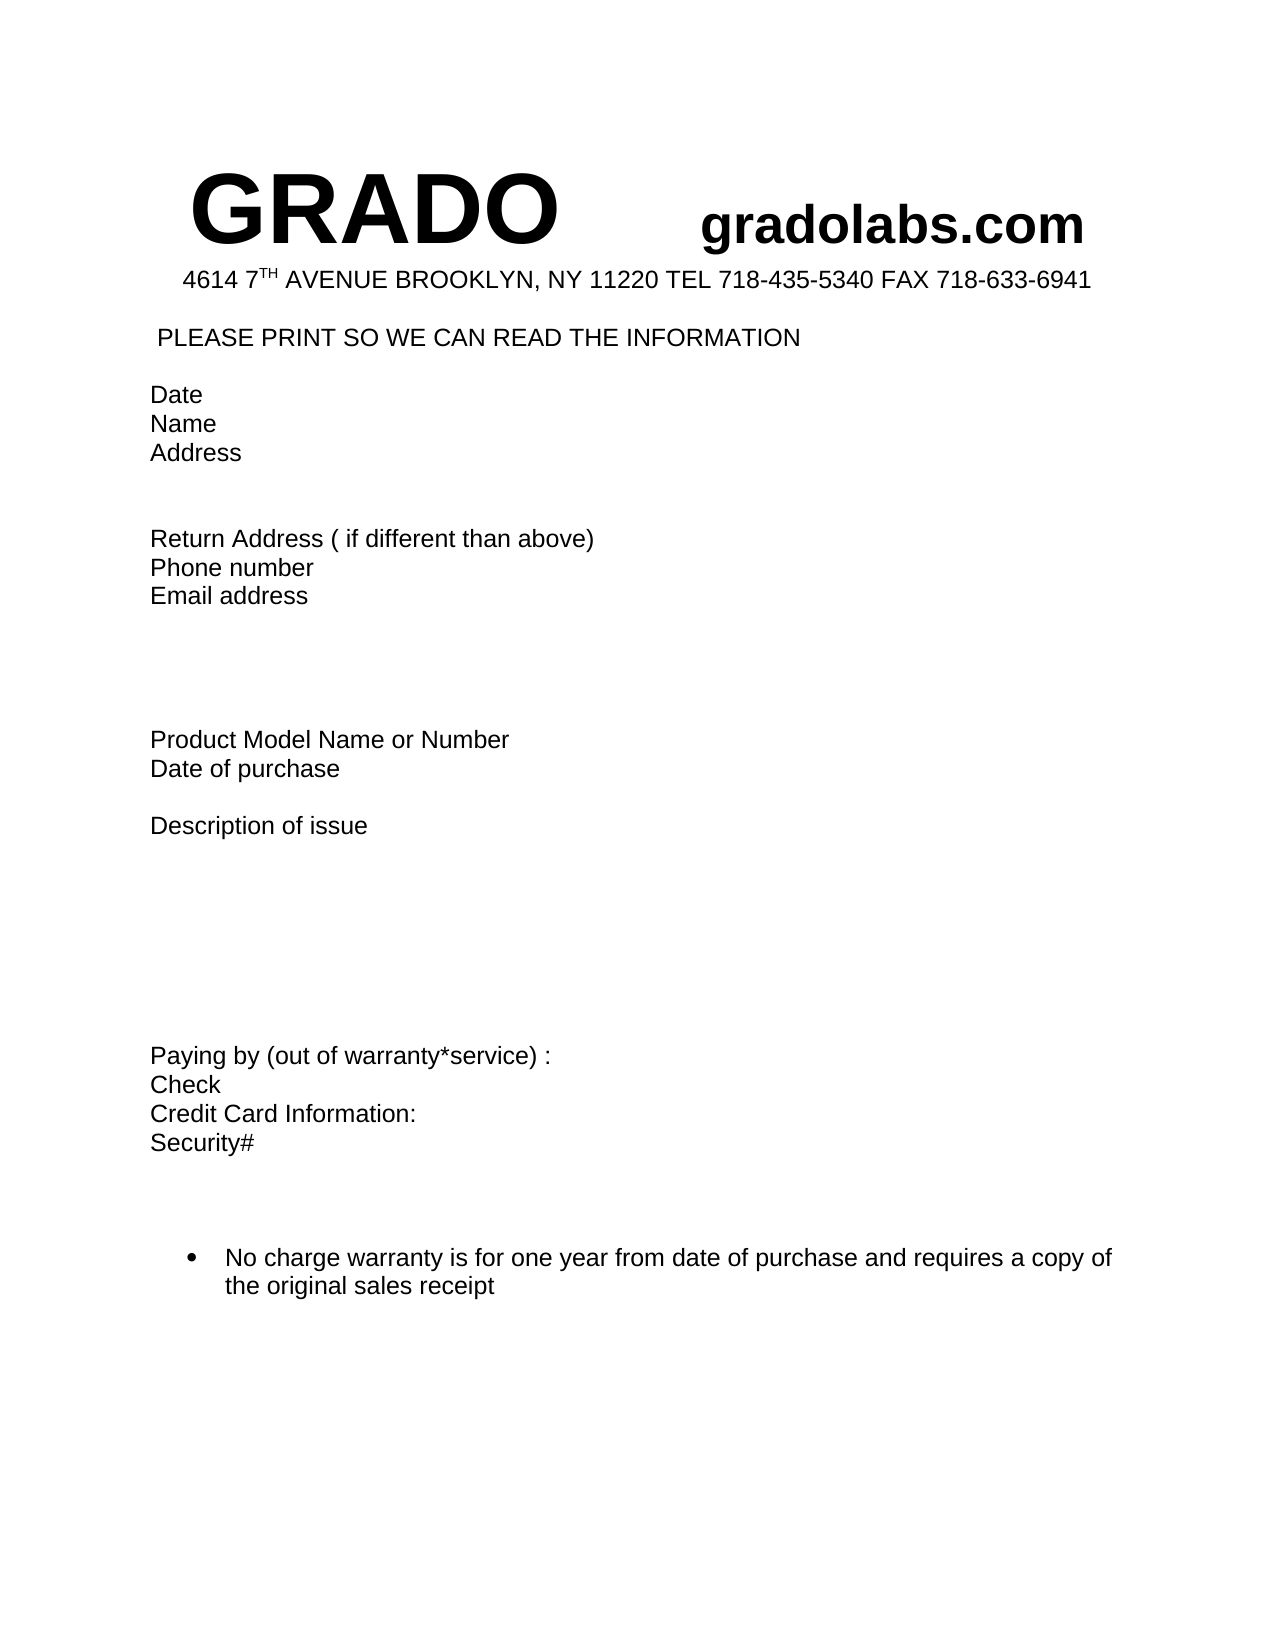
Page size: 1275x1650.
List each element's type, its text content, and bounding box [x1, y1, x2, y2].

text Return Address ( if different than above) [150, 524, 1125, 552]
text Product Model Name or Number [150, 725, 1125, 754]
text Date of purchase [150, 754, 1125, 782]
text GRADO gradolabs.com [150, 150, 1125, 265]
text Address [150, 437, 1125, 466]
text Date [150, 380, 1125, 409]
text Check [150, 1070, 1125, 1099]
text PLEASE PRINT SO WE CAN READ THE INFORMATION [150, 322, 1125, 351]
list No charge warranty is for one year from date of purchase and requires a copy of the original sales receipt [187, 1242, 1125, 1300]
text Phone number [150, 552, 1125, 581]
text Security# [150, 1127, 1125, 1156]
text Credit Card Information: [150, 1099, 1125, 1127]
text Description of issue [150, 811, 1125, 840]
text Name [150, 409, 1125, 437]
text Paying by (out of warranty*service) : [150, 1041, 1125, 1070]
text Email address [150, 581, 1125, 610]
text 4614 7TH AVENUE BROOKLYN, NY 11220 TEL 718-435-5340 FAX 718-633-6941 [150, 265, 1125, 294]
